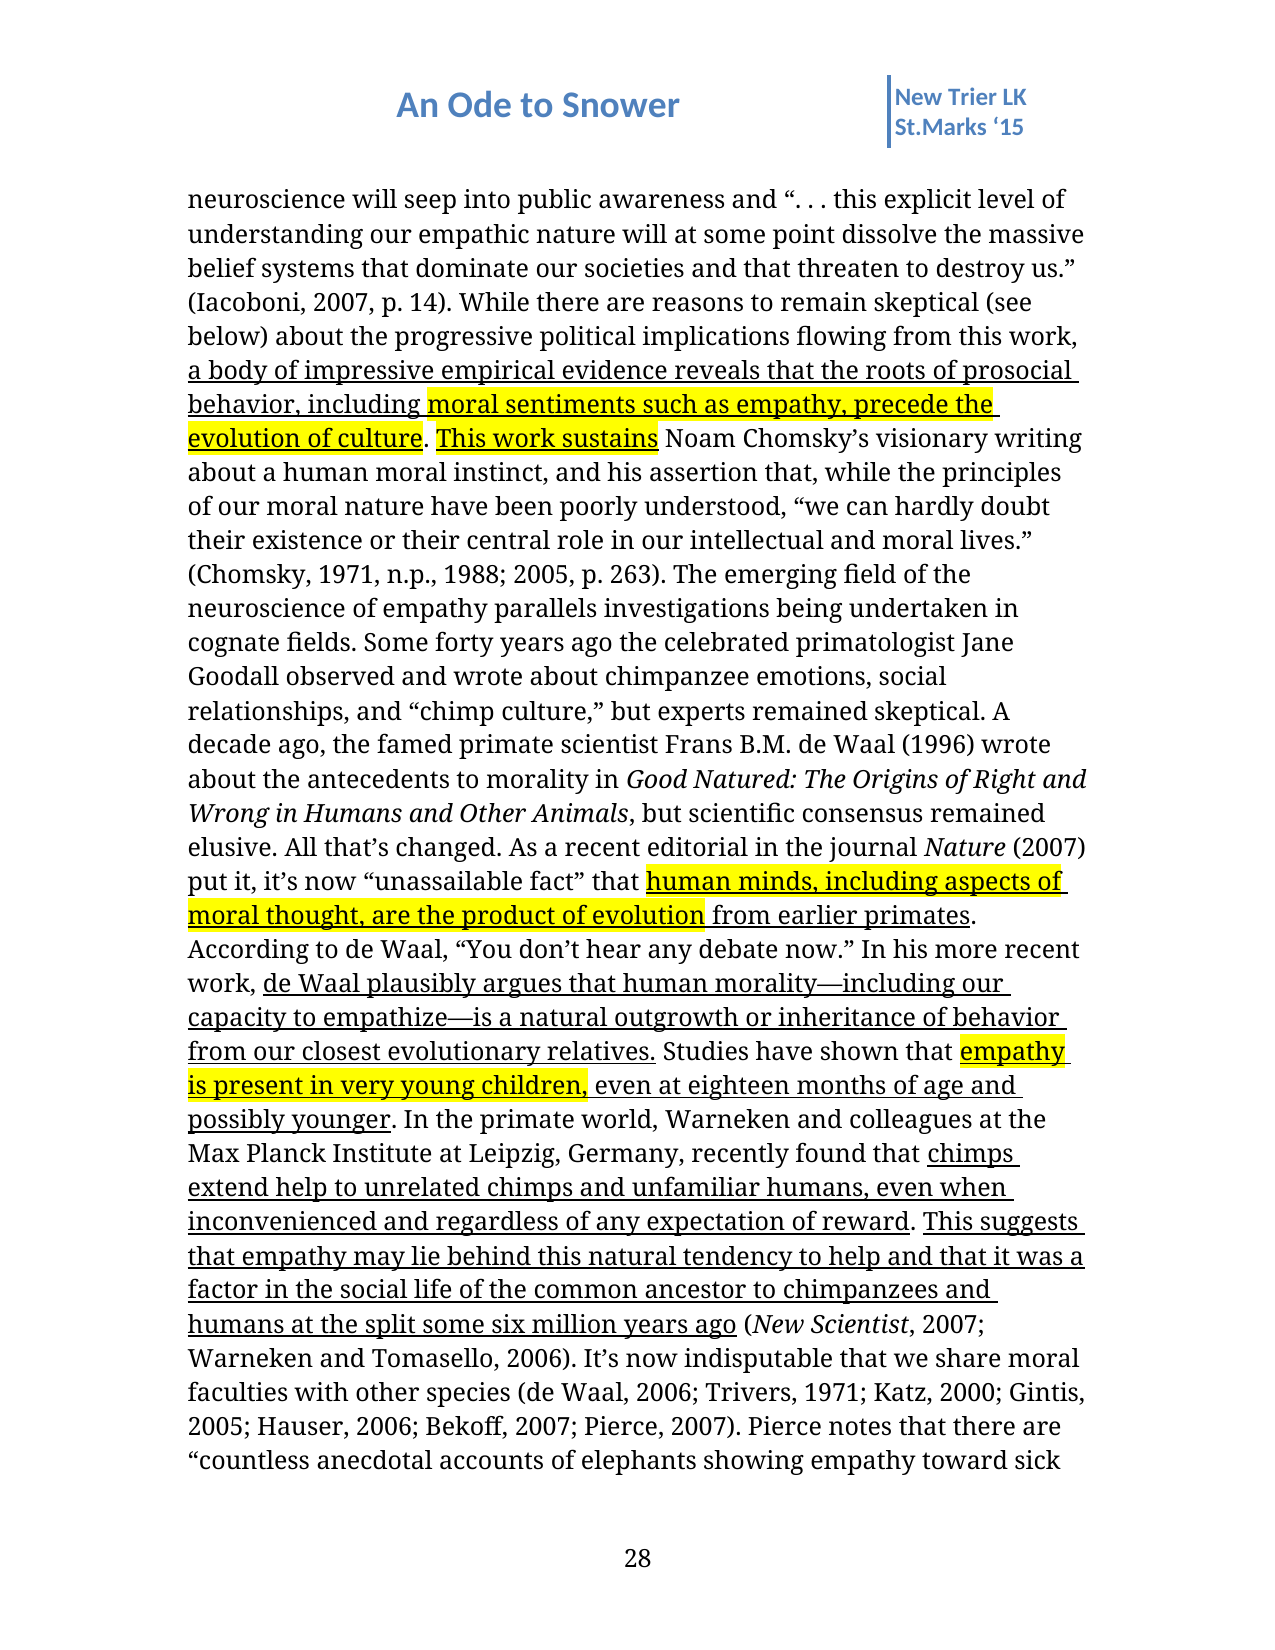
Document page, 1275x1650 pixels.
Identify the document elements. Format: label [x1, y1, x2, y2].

text [187, 182, 1087, 1477]
